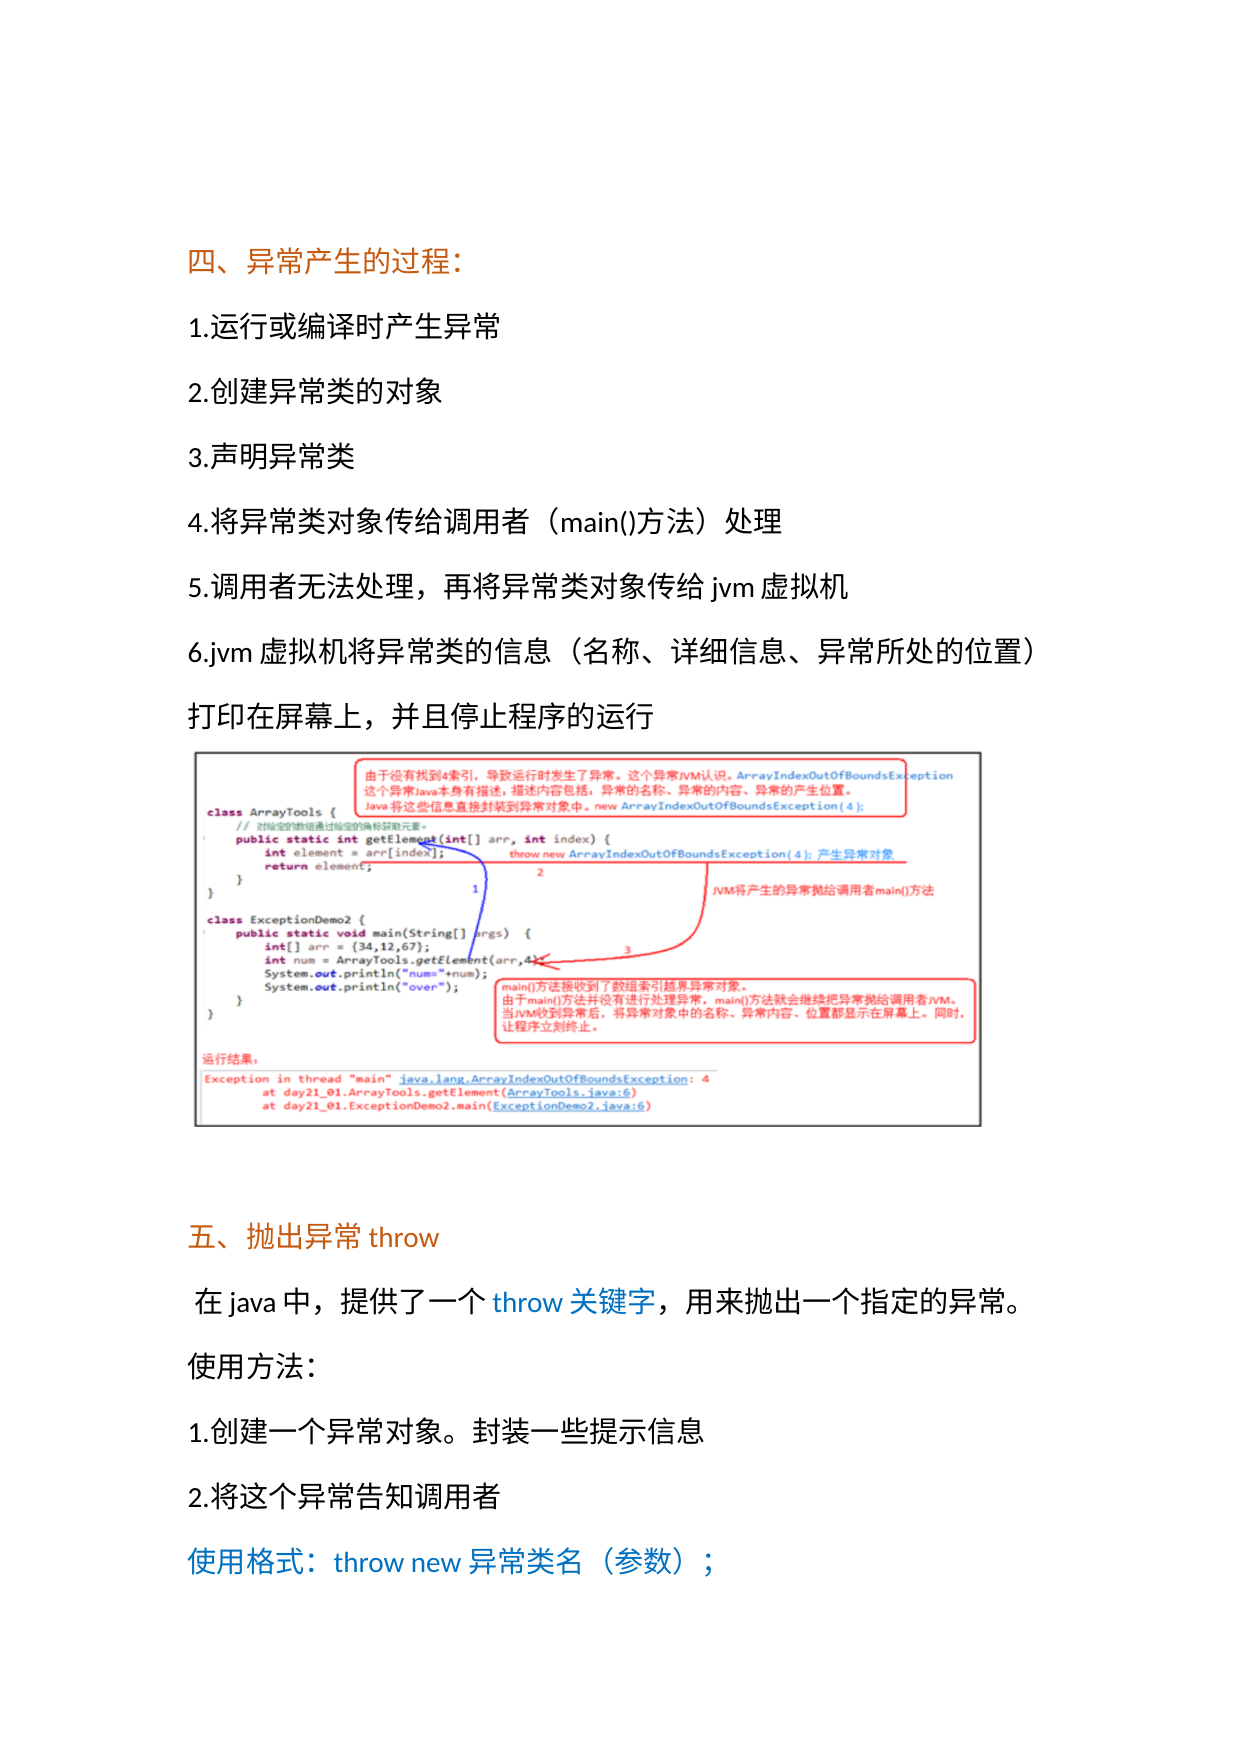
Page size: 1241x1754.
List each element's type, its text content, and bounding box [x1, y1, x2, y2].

picture [187, 747, 985, 1127]
text 1.创建一个异常对象。封装一些提示信息 [187, 1397, 1053, 1462]
text 使用格式：throw new 异常类名（参数）； [187, 1527, 1053, 1592]
text 3.声明异常类 [187, 422, 1053, 487]
text 四、异常产生的过程： [187, 227, 1053, 292]
text 2.将这个异常告知调用者 [187, 1462, 1053, 1527]
text 使用方法： [187, 1332, 1053, 1397]
text 6.jvm虚拟机将异常类的信息（名称、详细信息、异常所处的位置）打印在屏幕上，并且停止程序的运行 [187, 617, 1053, 747]
text 2.创建异常类的对象 [187, 357, 1053, 422]
text 5.调用者无法处理，再将异常类对象传给jvm虚拟机 [187, 552, 1053, 617]
text 1.运行或编译时产生异常 [187, 292, 1053, 357]
text 在java中，提供了一个throw关键字，用来抛出一个指定的异常。 [187, 1267, 1053, 1332]
text 4.将异常类对象传给调用者（main()方法）处理 [187, 487, 1053, 552]
text 五、抛出异常throw [187, 1202, 1053, 1267]
